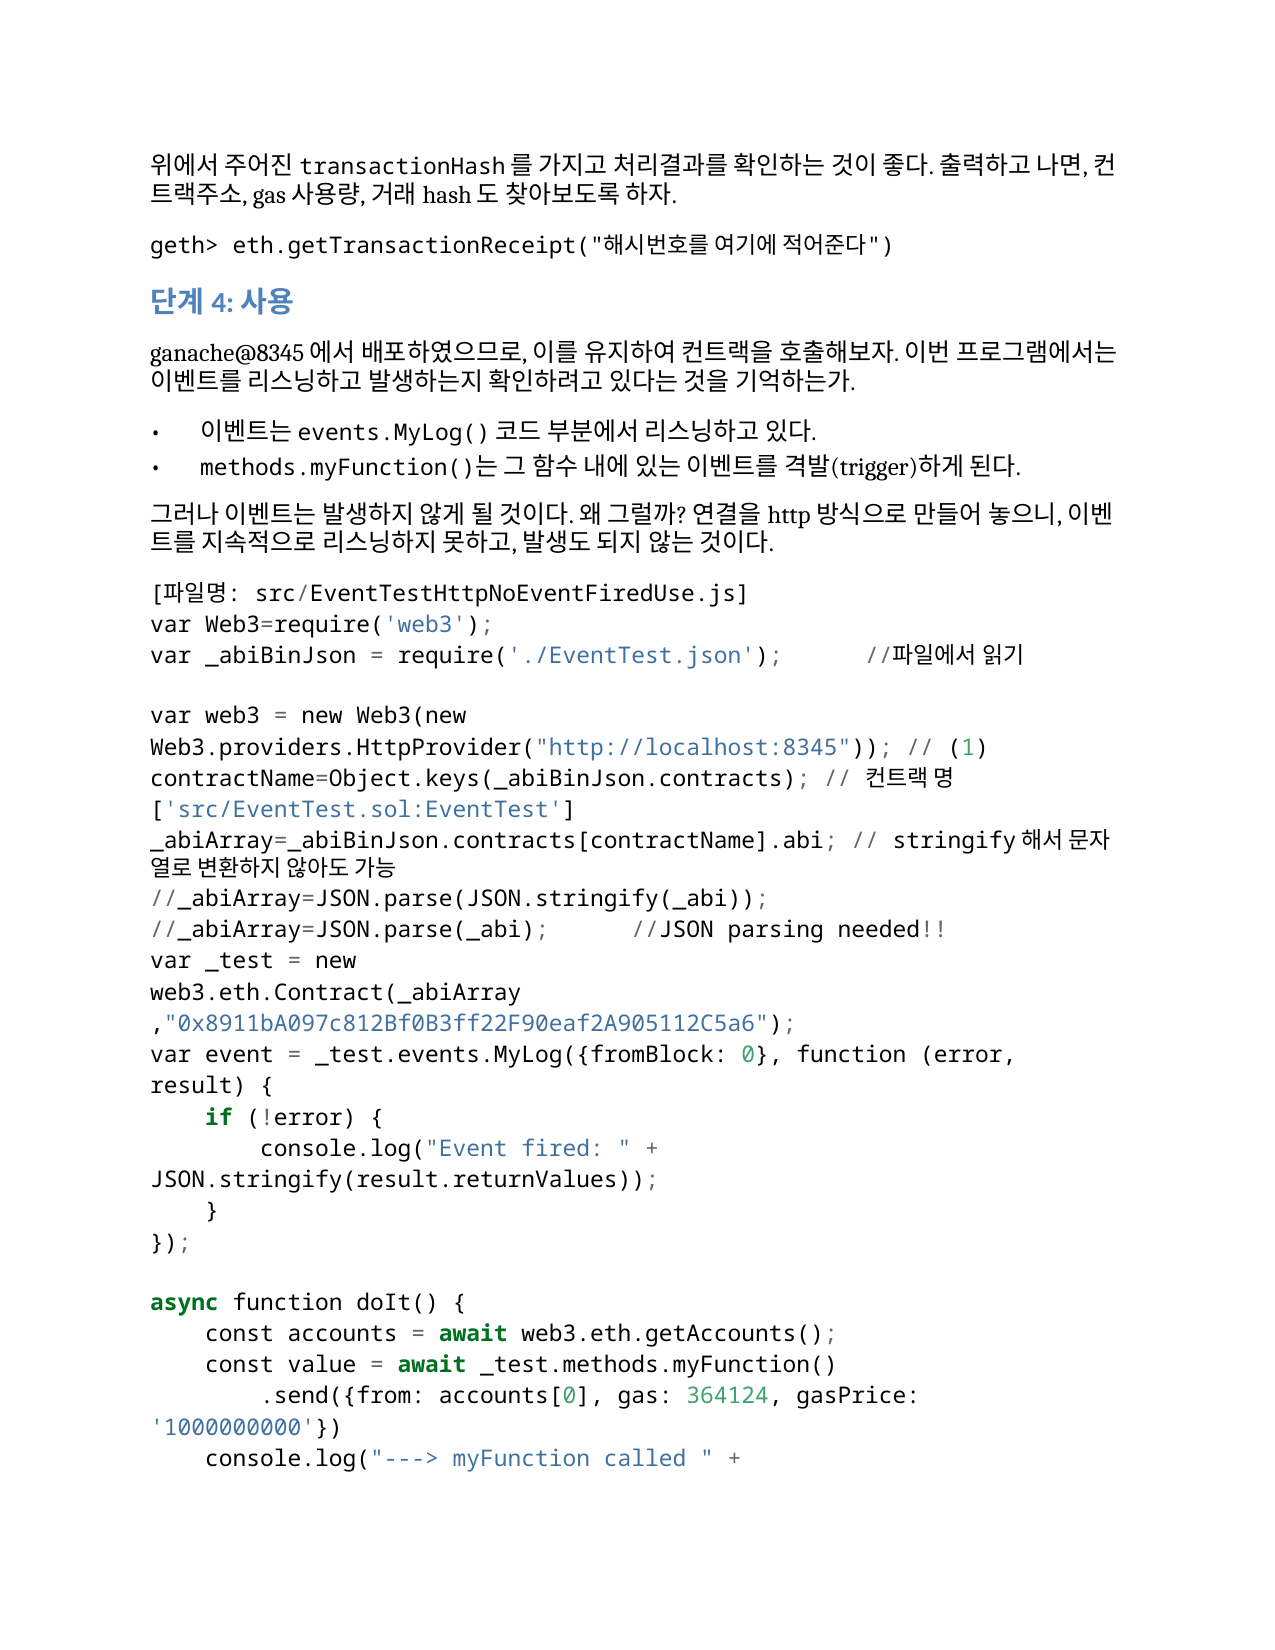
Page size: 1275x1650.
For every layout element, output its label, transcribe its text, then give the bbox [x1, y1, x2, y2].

text geth> eth.getTransactionReceipt("해시번호를 여기에 적어준다") [150, 229, 1125, 260]
list 이벤트는 events.MyLog() 코드 부분에서 리스닝하고 있다. [150, 416, 1125, 447]
text 위에서 주어진 transactionHash를 가지고 처리결과를 확인하는 것이 좋다. 출력하고 나면, 컨트랙주소, gas 사용량, 거래 hash도 찾아보도록 하자. [150, 150, 1125, 210]
text 그러나 이벤트는 발생하지 않게 될 것이다. 왜 그럴까? 연결을 http 방식으로 만들어 놓으니, 이벤트를 지속적으로 리스닝하지 못하고, 발생도 되지 않는 것이다. [150, 501, 1125, 558]
list methods.myFunction()는 그 함수 내에 있는 이벤트를 격발(trigger)하게 된다. [150, 451, 1125, 482]
subtitle 단계 4: 사용 [150, 281, 1125, 321]
text ganache@8345에서 배포하였으므로, 이를 유지하여 컨트랙을 호출해보자. 이번 프로그램에서는 이벤트를 리스닝하고 발생하는지 확인하려고 있다는 것을 기억하는가. [150, 339, 1125, 397]
